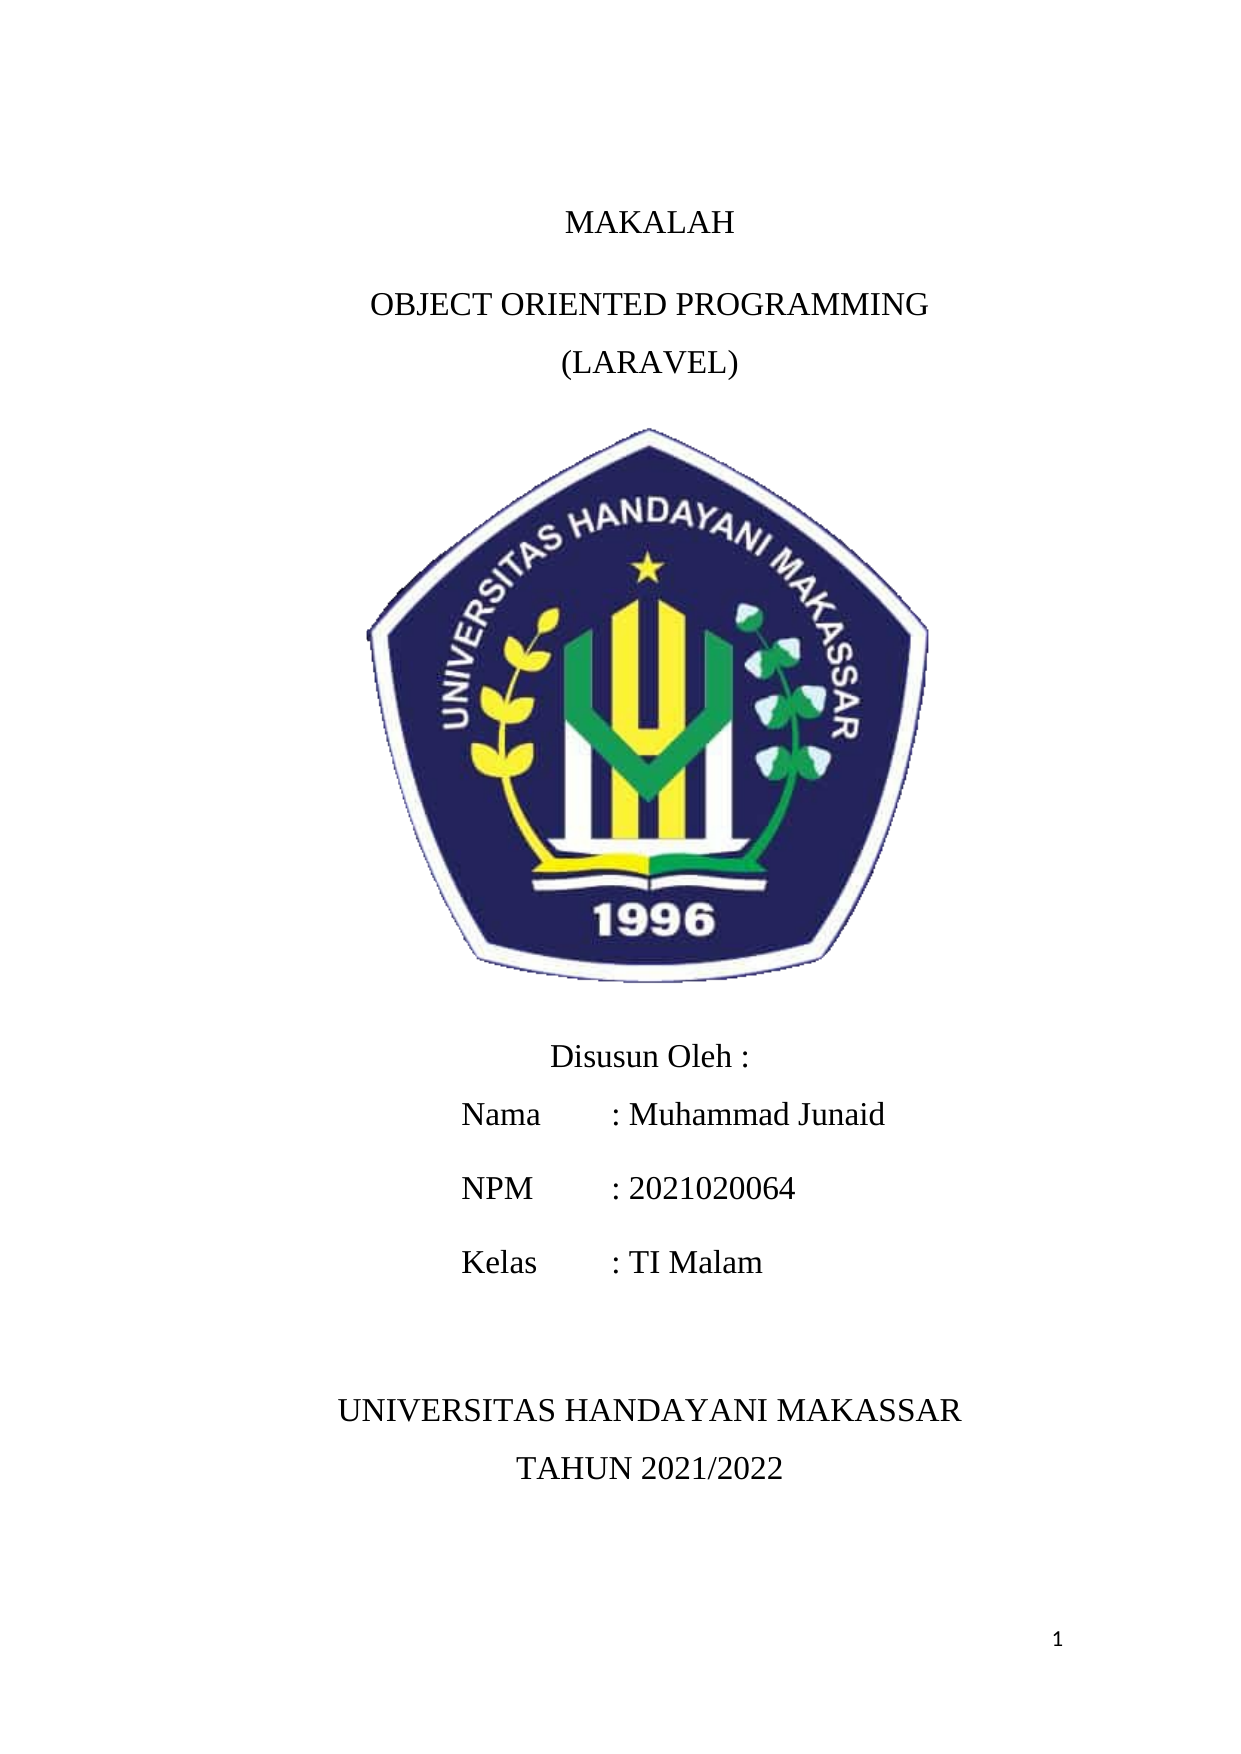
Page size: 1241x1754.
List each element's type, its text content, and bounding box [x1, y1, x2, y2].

subtitle OBJECT ORIENTED PROGRAMMING (LARAVEL) [236, 285, 1063, 381]
text Kelas : TI Malam [386, 1242, 1063, 1281]
picture [366, 424, 933, 989]
text NPM : 2021020064 [386, 1168, 1063, 1207]
text UNIVERSITAS HANDAYANI MAKASSAR TAHUN 2021/2022 [236, 1391, 1063, 1487]
text Nama : Muhammad Junaid [386, 1094, 1063, 1132]
subtitle MAKALAH [236, 202, 1063, 241]
subtitle Disusun Oleh : [236, 1037, 1063, 1075]
